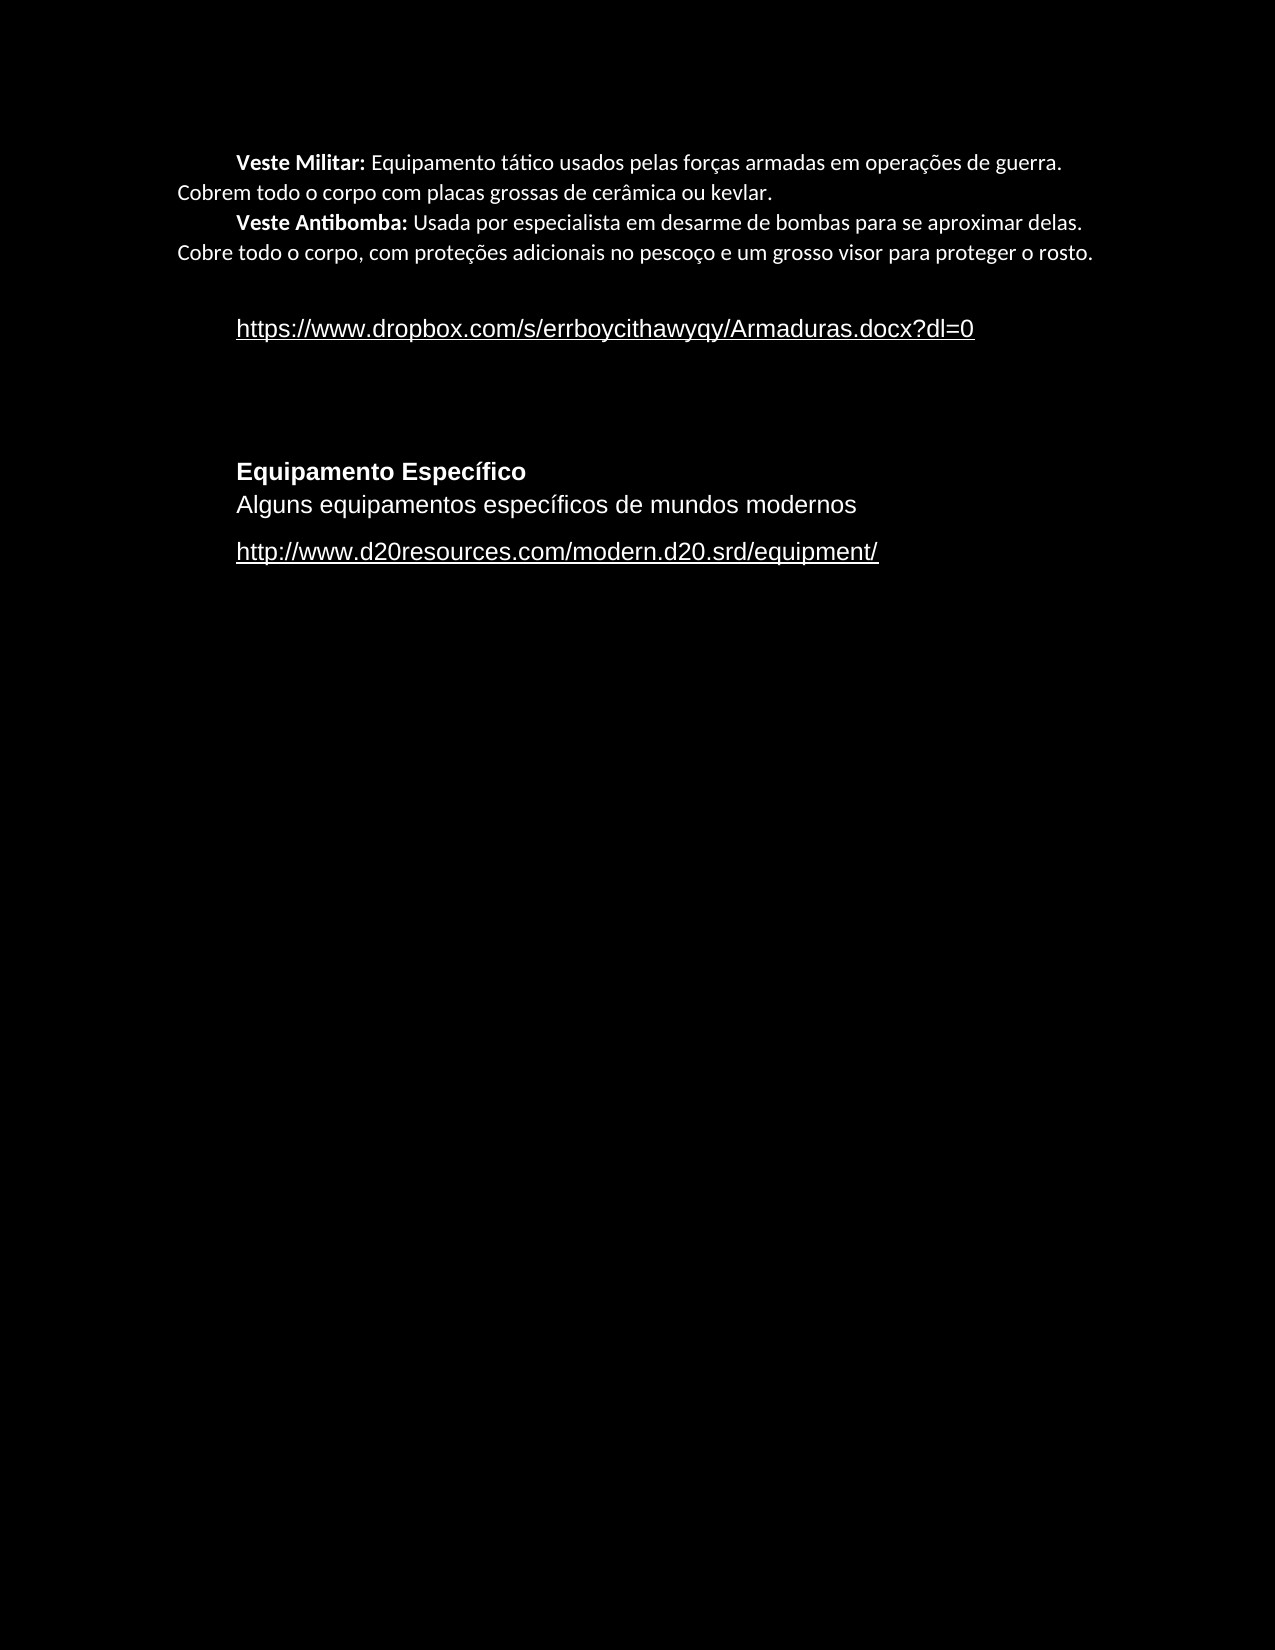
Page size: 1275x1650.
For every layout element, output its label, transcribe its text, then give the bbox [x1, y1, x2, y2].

text https://www.dropbox.com/s/errboycithawyqy/Armaduras.docx?dl=0 [177, 313, 1098, 342]
text Veste Antibomba: Usada por especialista em desarme de bombas para se aproximar delas. Cobre todo o corpo, com proteções adicionais no pescoço e um grosso visor para proteger o rosto. [177, 208, 1098, 266]
text Veste Militar: Equipamento tático usados pelas forças armadas em operações de guerra. Cobrem todo o corpo com placas grossas de cerâmica ou kevlar. [177, 148, 1098, 206]
subtitle Equipamento Específico [177, 457, 1098, 485]
text Alguns equipamentos específicos de mundos modernos [177, 490, 1098, 518]
text http://www.d20resources.com/modern.d20.srd/equipment/ [177, 537, 1098, 566]
